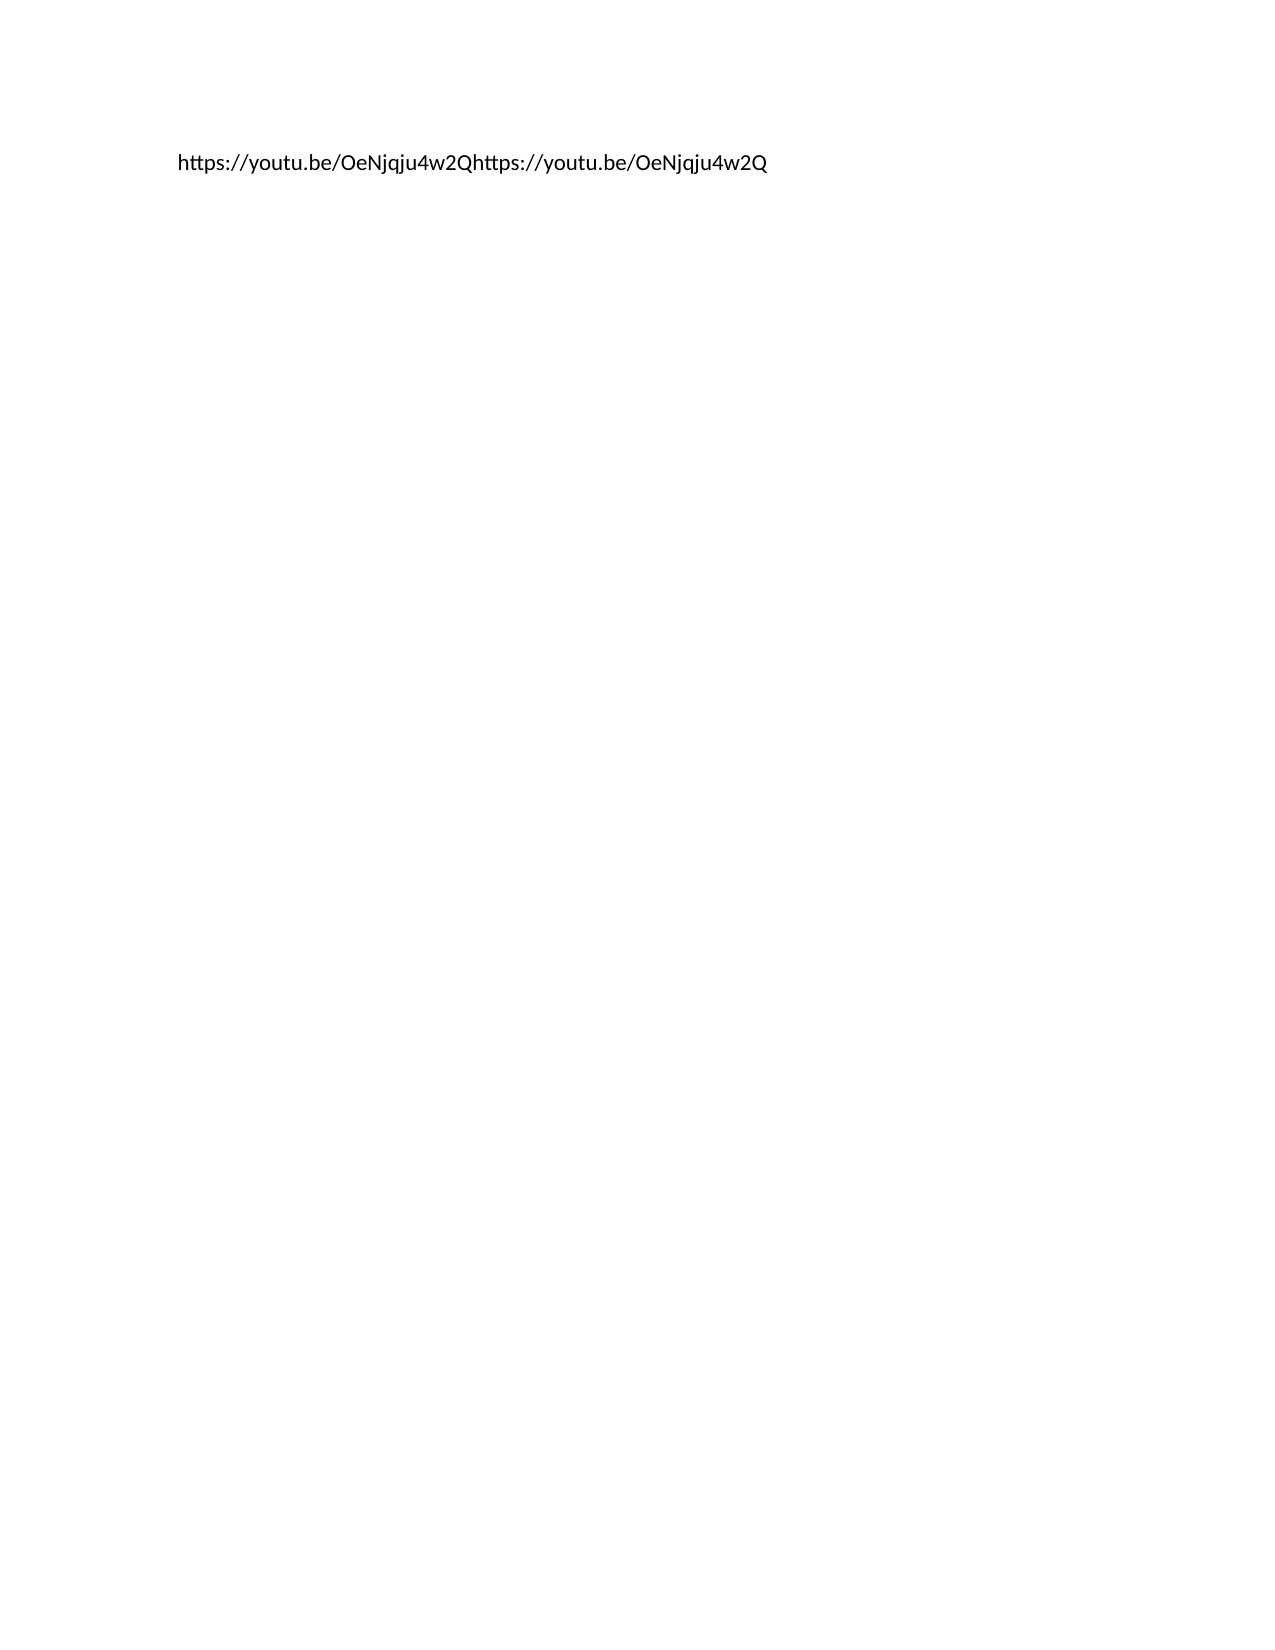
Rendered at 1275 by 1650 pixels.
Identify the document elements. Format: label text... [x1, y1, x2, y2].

text https://youtu.be/OeNjqju4w2Qhttps://youtu.be/OeNjqju4w2Q [177, 148, 1098, 176]
